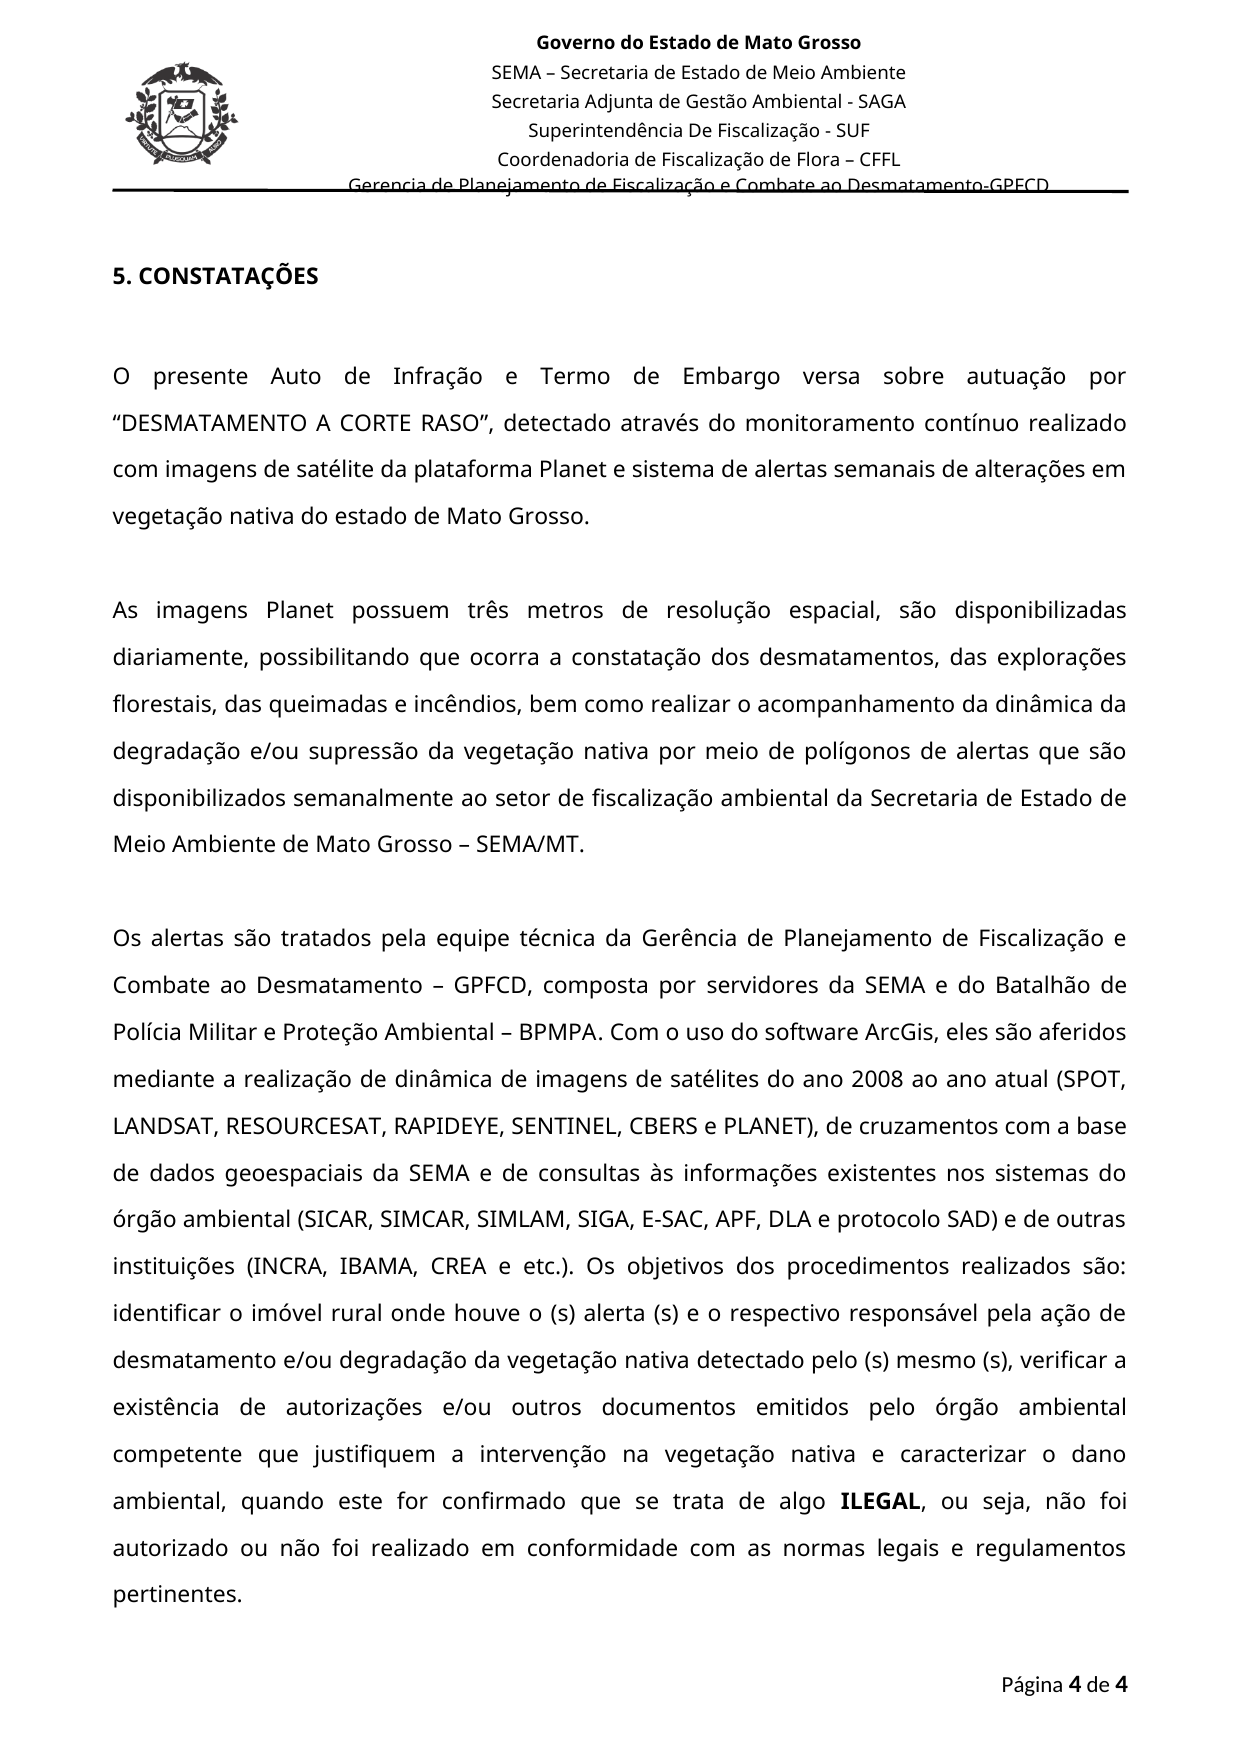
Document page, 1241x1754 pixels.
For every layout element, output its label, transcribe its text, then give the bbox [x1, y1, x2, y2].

text Os alertas são tratados pela equipe técnica da Gerência de Planejamento de Fiscalização e Combate ao Desmatamento – GPFCD, composta por servidores da SEMA e do Batalhão de Polícia Militar e Proteção Ambiental – BPMPA. Com o uso do software ArcGis, eles são aferidos mediante a realização de dinâmica de imagens de satélites do ano 2008 ao ano atual (SPOT, LANDSAT, RESOURCESAT, RAPIDEYE, SENTINEL, CBERS e PLANET), de cruzamentos com a base de dados geoespaciais da SEMA e de consultas às informações existentes nos sistemas do órgão ambiental (SICAR, SIMCAR, SIMLAM, SIGA, E-SAC, APF, DLA e protocolo SAD) e de outras instituições (INCRA, IBAMA, CREA e etc.). Os objetivos dos procedimentos realizados são: identificar o imóvel rural onde houve o (s) alerta (s) e o respectivo responsável pela ação de desmatamento e/ou degradação da vegetação nativa detectado pelo (s) mesmo (s), verificar a existência de autorizações e/ou outros documentos emitidos pelo órgão ambiental competente que justifiquem a intervenção na vegetação nativa e caracterizar o dano ambiental, quando este for confirmado que se trata de algo ILEGAL, ou seja, não foi autorizado ou não foi realizado em conformidade com as normas legais e regulamentos pertinentes. [112, 922, 1128, 1610]
text As imagens Planet possuem três metros de resolução espacial, são disponibilizadas diariamente, possibilitando que ocorra a constatação dos desmatamentos, das explorações florestais, das queimadas e incêndios, bem como realizar o acompanhamento da dinâmica da degradação e/ou supressão da vegetação nativa por meio de polígonos de alertas que são disponibilizados semanalmente ao setor de fiscalização ambiental da Secretaria de Estado de Meio Ambiente de Mato Grosso – SEMA/MT. [112, 594, 1128, 860]
text O presente Auto de Infração e Termo de Embargo versa sobre autuação por “DESMATAMENTO A CORTE RASO”, detectado através do monitoramento contínuo realizado com imagens de satélite da plataforma Planet e sistema de alertas semanais de alterações em vegetação nativa do estado de Mato Grosso. [112, 360, 1128, 532]
text 5. CONSTATAÇÕES [112, 260, 1128, 292]
picture [123, 61, 239, 166]
